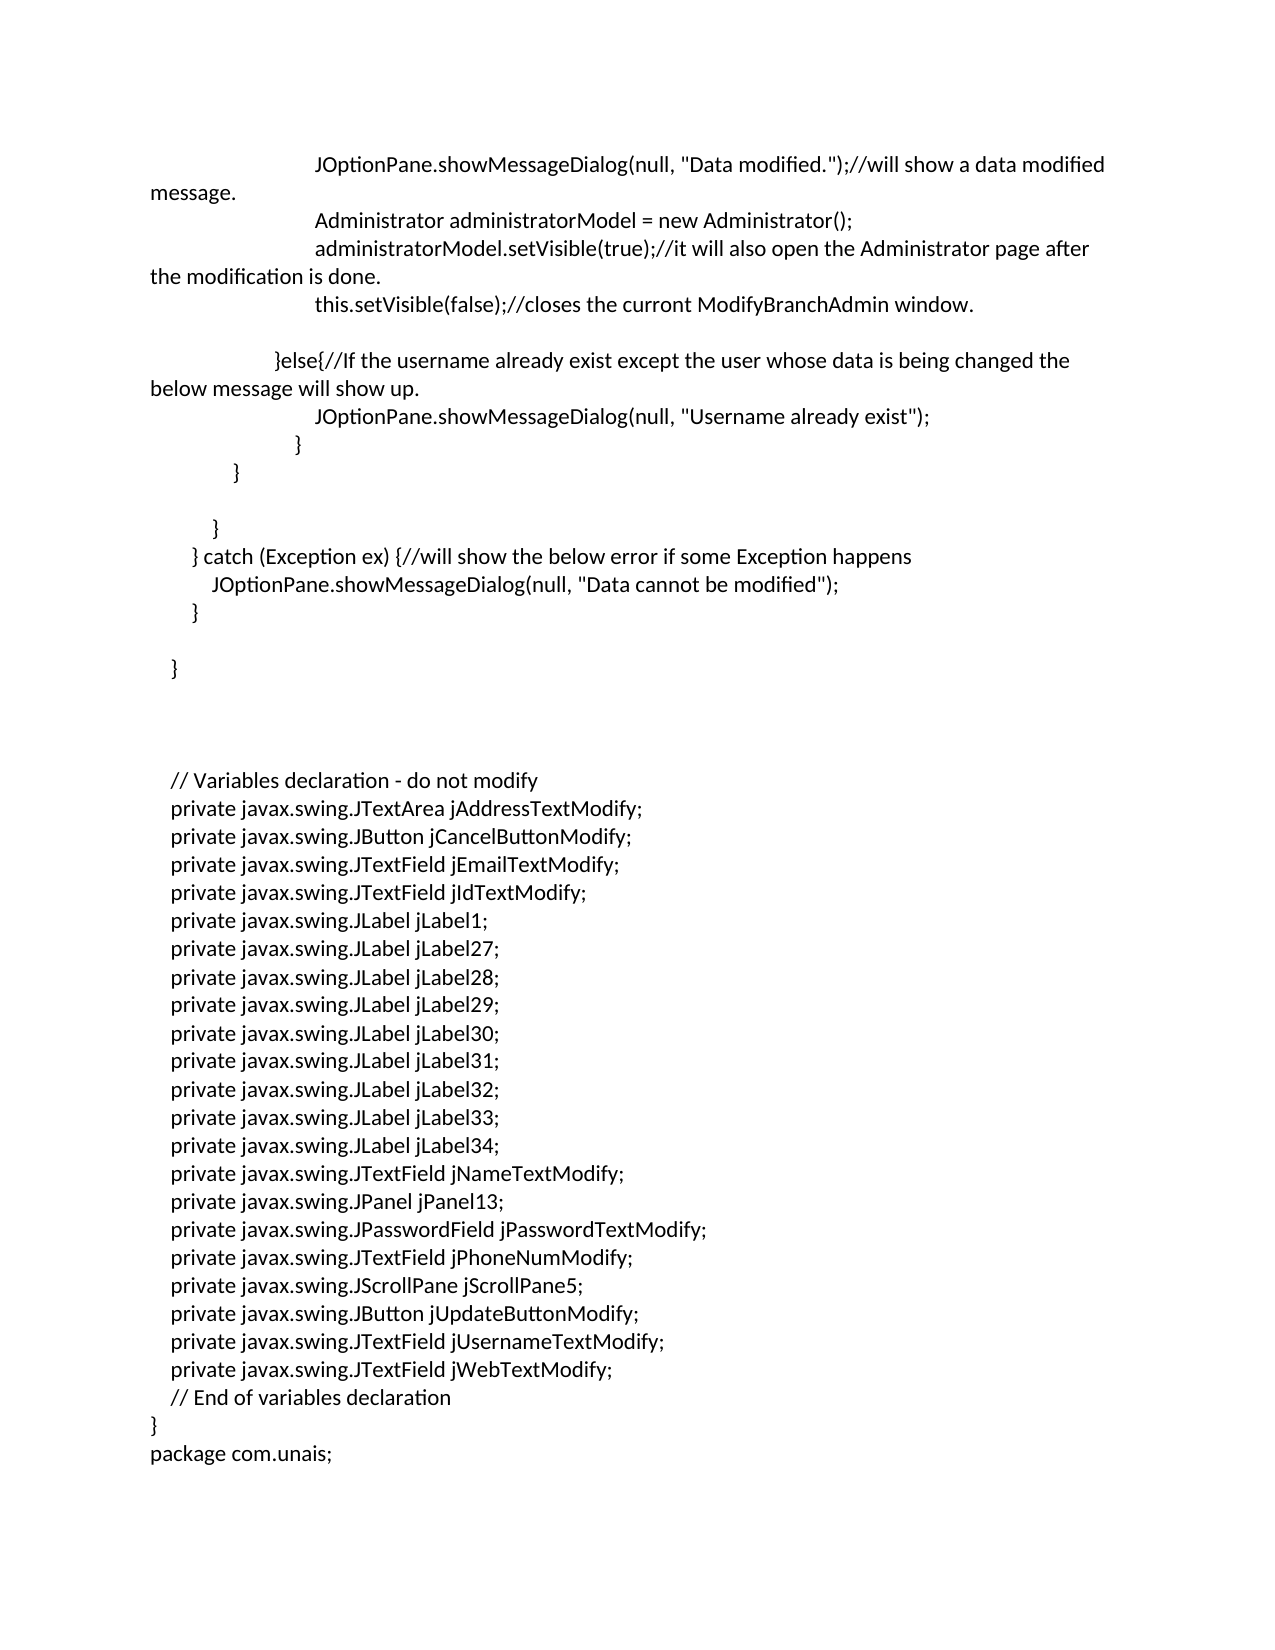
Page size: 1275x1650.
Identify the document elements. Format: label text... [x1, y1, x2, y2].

text private javax.swing.JLabel jLabel29; [150, 991, 1125, 1019]
text private javax.swing.JLabel jLabel33; [150, 1103, 1125, 1131]
text private javax.swing.JTextField jNameTextModify; [150, 1159, 1125, 1187]
text } [150, 654, 1125, 682]
text } [150, 458, 1125, 486]
text private javax.swing.JLabel jLabel32; [150, 1075, 1125, 1103]
text } [150, 430, 1125, 458]
text private javax.swing.JLabel jLabel27; [150, 934, 1125, 963]
text private javax.swing.JPasswordField jPasswordTextModify; [150, 1215, 1125, 1243]
text } catch (Exception ex) {//will show the below error if some Exception happens [150, 542, 1125, 570]
text // End of variables declaration [150, 1383, 1125, 1411]
text Administrator administratorModel = new Administrator(); [150, 206, 1125, 234]
text private javax.swing.JPanel jPanel13; [150, 1187, 1125, 1215]
text JOptionPane.showMessageDialog(null, "Data modified.");//will show a data modified message. [150, 150, 1125, 206]
text private javax.swing.JButton jCancelButtonModify; [150, 822, 1125, 851]
text private javax.swing.JTextField jPhoneNumModify; [150, 1243, 1125, 1271]
text private javax.swing.JLabel jLabel34; [150, 1131, 1125, 1159]
text package com.unais; [150, 1439, 1125, 1467]
text private javax.swing.JLabel jLabel1; [150, 907, 1125, 934]
text private javax.swing.JTextField jEmailTextModify; [150, 851, 1125, 878]
text private javax.swing.JTextField jUsernameTextModify; [150, 1327, 1125, 1355]
text this.setVisible(false);//closes the curront ModifyBranchAdmin window. [150, 290, 1125, 318]
text } [150, 598, 1125, 626]
text private javax.swing.JScrollPane jScrollPane5; [150, 1271, 1125, 1299]
text JOptionPane.showMessageDialog(null, "Data cannot be modified"); [150, 570, 1125, 598]
text }else{//If the username already exist except the user whose data is being changed the below message will show up. [150, 346, 1125, 402]
text administratorModel.setVisible(true);//it will also open the Administrator page after the modification is done. [150, 234, 1125, 290]
text // Variables declaration - do not modify [150, 766, 1125, 794]
text private javax.swing.JLabel jLabel31; [150, 1047, 1125, 1075]
text private javax.swing.JButton jUpdateButtonModify; [150, 1299, 1125, 1327]
text private javax.swing.JTextField jWebTextModify; [150, 1355, 1125, 1383]
text private javax.swing.JTextField jIdTextModify; [150, 878, 1125, 907]
text } [150, 514, 1125, 542]
text private javax.swing.JLabel jLabel28; [150, 963, 1125, 991]
text private javax.swing.JLabel jLabel30; [150, 1019, 1125, 1047]
text } [150, 1411, 1125, 1439]
text private javax.swing.JTextArea jAddressTextModify; [150, 794, 1125, 822]
text JOptionPane.showMessageDialog(null, "Username already exist"); [150, 402, 1125, 430]
